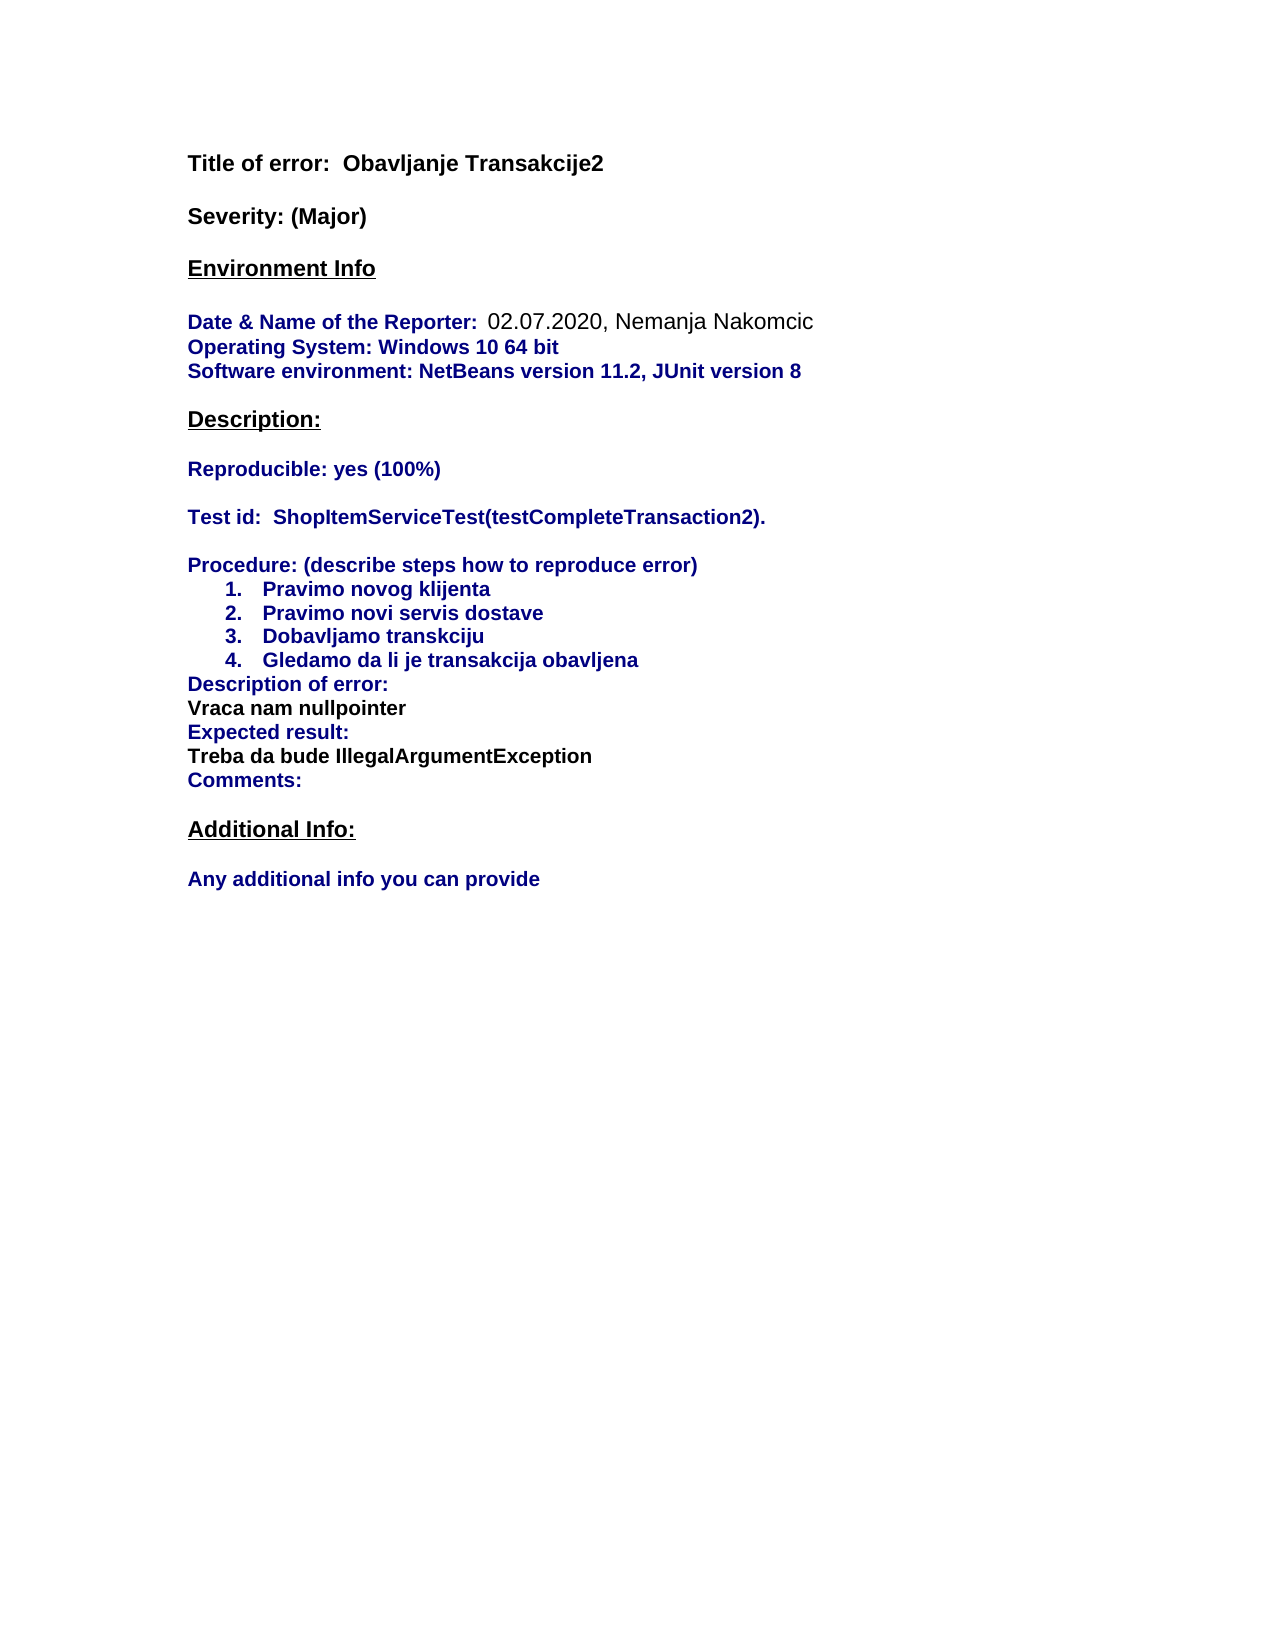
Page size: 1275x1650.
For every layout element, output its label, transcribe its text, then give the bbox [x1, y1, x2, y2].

list Dobavljamo transkciju [225, 624, 1087, 648]
text Comments: [187, 768, 1087, 792]
list Pravimo novi servis dostave [225, 600, 1087, 624]
text Description of error: [187, 672, 1087, 696]
text Procedure: (describe steps how to reproduce error) [187, 552, 1087, 576]
text Environment Info [187, 255, 1087, 282]
text Description: [187, 406, 1087, 433]
list Pravimo novog klijenta [225, 576, 1087, 600]
text Operating System: Windows 10 64 bit [187, 334, 1087, 358]
text Any additional info you can provide [187, 866, 1087, 890]
text Expected result: [187, 720, 1087, 744]
text Treba da bude IllegalArgumentException [187, 744, 1087, 768]
text Test id: ShopItemServiceTest(testCompleteTransaction2). [187, 504, 1087, 528]
text Reproducible: yes (100%) [187, 457, 1087, 481]
text Vraca nam nullpointer [187, 696, 1087, 720]
text Software environment: NetBeans version 11.2, JUnit version 8 [187, 358, 1087, 382]
text Severity: (Major) [187, 203, 1087, 229]
text Title of error: Obavljanje Transakcije2 [187, 150, 1087, 176]
text Date & Name of the Reporter: 02.07.2020, Nemanja Nakomcic [187, 308, 1087, 334]
list Gledamo da li je transakcija obavljena [225, 648, 1087, 672]
text Additional Info: [187, 816, 1087, 842]
